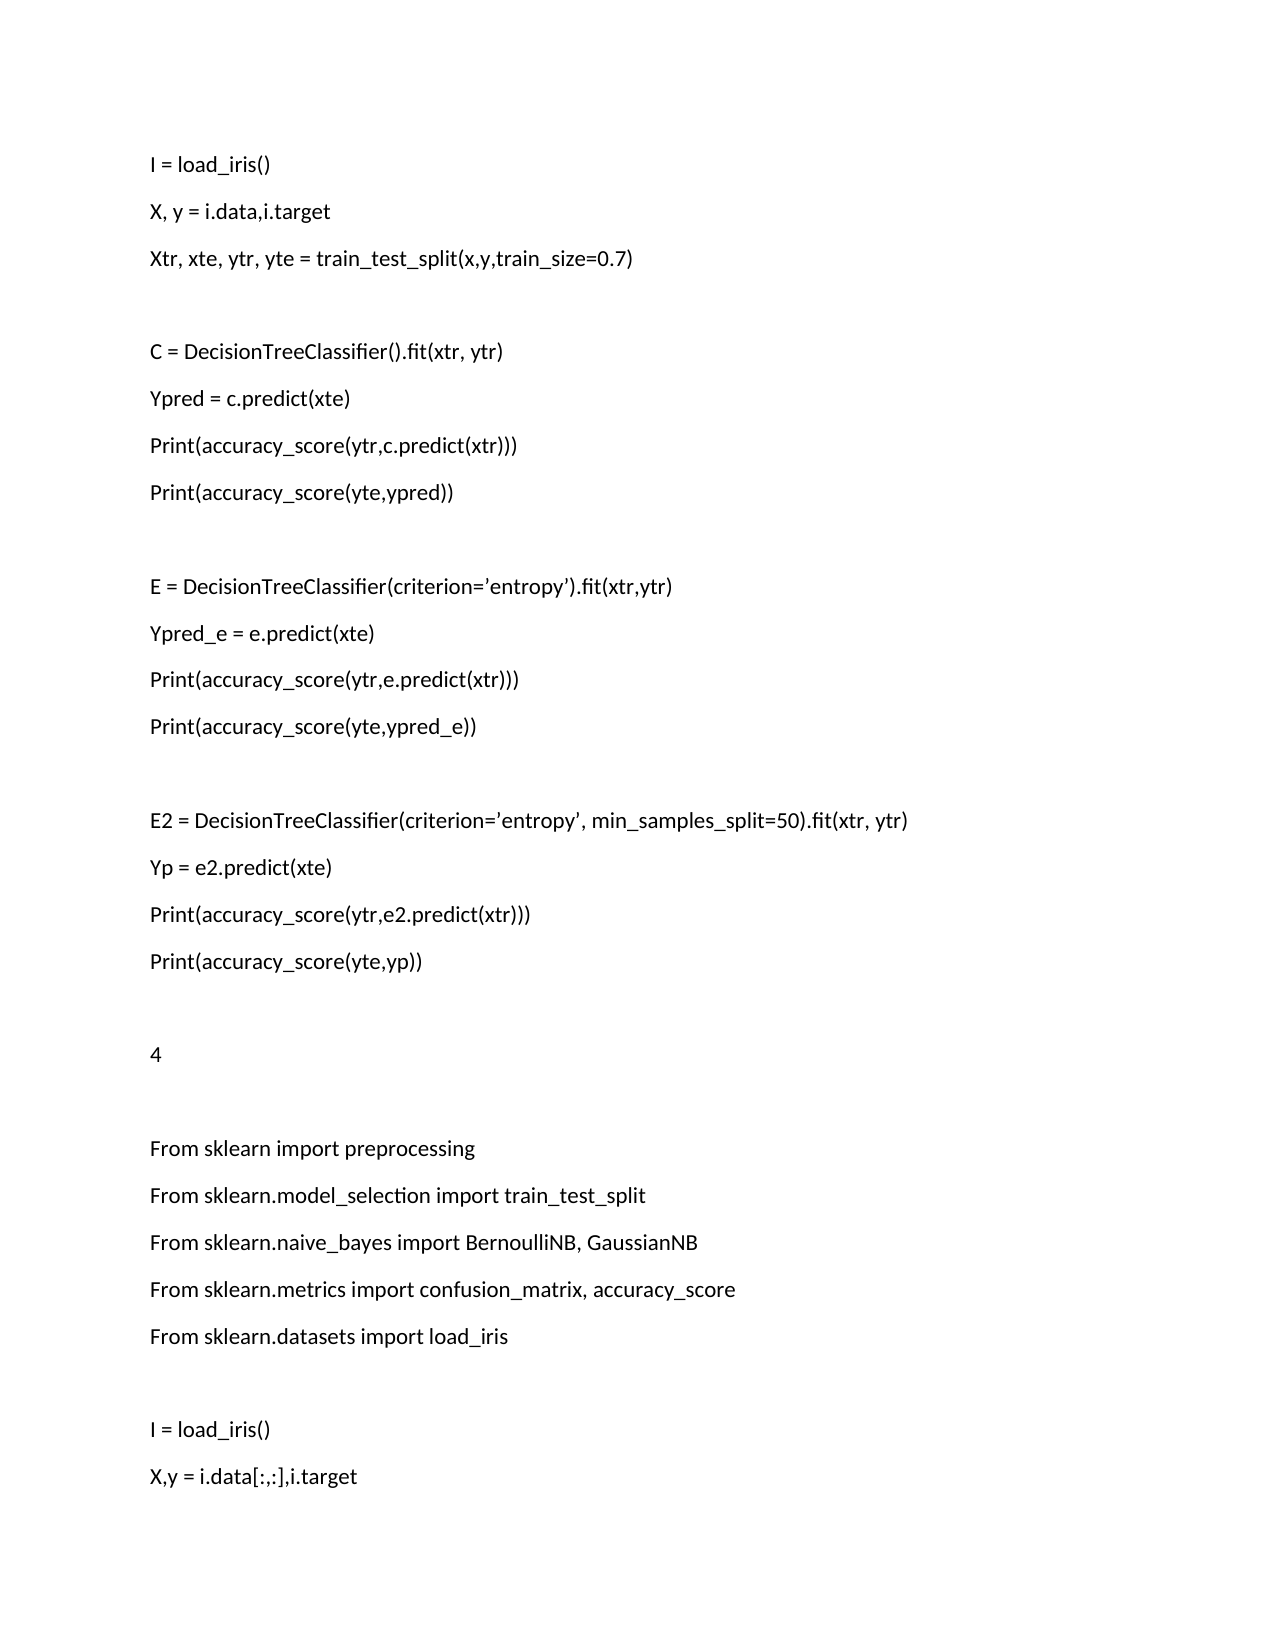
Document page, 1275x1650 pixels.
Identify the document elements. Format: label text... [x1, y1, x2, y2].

text Ypred_e = e.predict(xte) [150, 619, 1125, 647]
text Print(accuracy_score(yte,yp)) [150, 947, 1125, 975]
text From sklearn.datasets import load_iris [150, 1322, 1125, 1350]
text Print(accuracy_score(ytr,c.predict(xtr))) [150, 431, 1125, 459]
text From sklearn.model_selection import train_test_split [150, 1181, 1125, 1209]
text Ypred = c.predict(xte) [150, 384, 1125, 412]
text Print(accuracy_score(ytr,e.predict(xtr))) [150, 666, 1125, 694]
text E2 = DecisionTreeClassifier(criterion=’entropy’, min_samples_split=50).fit(xtr, ytr) [150, 806, 1125, 834]
text I = load_iris() [150, 150, 1125, 178]
text From sklearn import preprocessing [150, 1134, 1125, 1162]
text E = DecisionTreeClassifier(criterion=’entropy’).fit(xtr,ytr) [150, 572, 1125, 600]
text Yp = e2.predict(xte) [150, 853, 1125, 881]
text 4 [150, 1041, 1125, 1069]
text X, y = i.data,i.target [150, 197, 1125, 225]
text Xtr, xte, ytr, yte = train_test_split(x,y,train_size=0.7) [150, 244, 1125, 272]
text C = DecisionTreeClassifier().fit(xtr, ytr) [150, 337, 1125, 366]
text Print(accuracy_score(ytr,e2.predict(xtr))) [150, 900, 1125, 928]
text Print(accuracy_score(yte,ypred_e)) [150, 712, 1125, 741]
text From sklearn.naive_bayes import BernoulliNB, GaussianNB [150, 1228, 1125, 1256]
text From sklearn.metrics import confusion_matrix, accuracy_score [150, 1275, 1125, 1303]
text I = load_iris() [150, 1416, 1125, 1444]
text Print(accuracy_score(yte,ypred)) [150, 478, 1125, 506]
text X,y = i.data[:,:],i.target [150, 1462, 1125, 1491]
